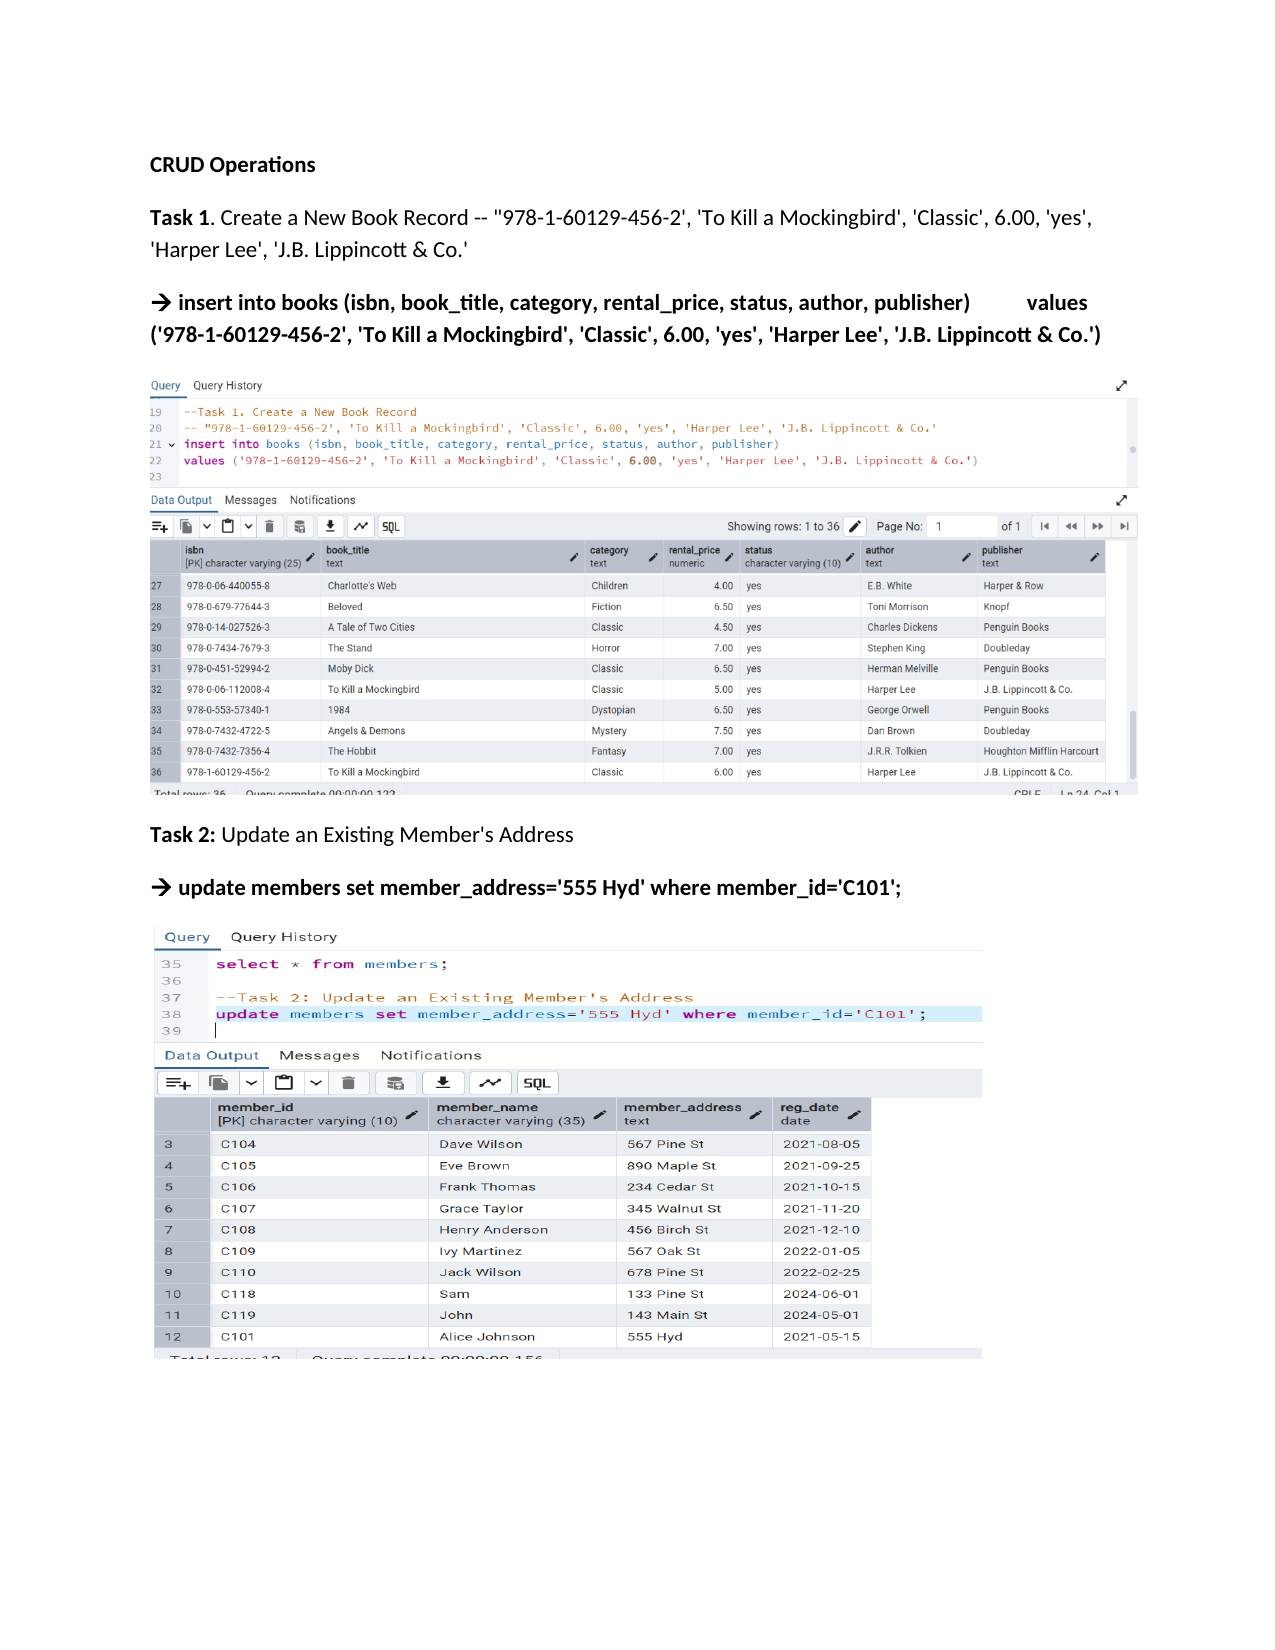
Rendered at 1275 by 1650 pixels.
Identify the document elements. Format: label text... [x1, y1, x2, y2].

text insert into books (isbn, book_title, category, rental_price, status, author, publisher) values ('978-1-60129-456-2', 'To Kill a Mockingbird', 'Classic', 6.00, 'yes', 'Harper Lee', 'J.B. Lippincott & Co.') [150, 288, 1125, 348]
text CRUD Operations [150, 150, 1125, 178]
picture [150, 373, 1138, 795]
text Task 1. Create a New Book Record -- "978-1-60129-456-2', 'To Kill a Mockingbird', 'Classic', 6.00, 'yes', 'Harper Lee', 'J.B. Lippincott & Co.' [150, 203, 1125, 263]
picture [150, 926, 983, 1359]
text update members set member_address='555 Hyd' where member_id='C101'; [150, 873, 1125, 901]
text Task 2: Update an Existing Member's Address [150, 820, 1125, 848]
